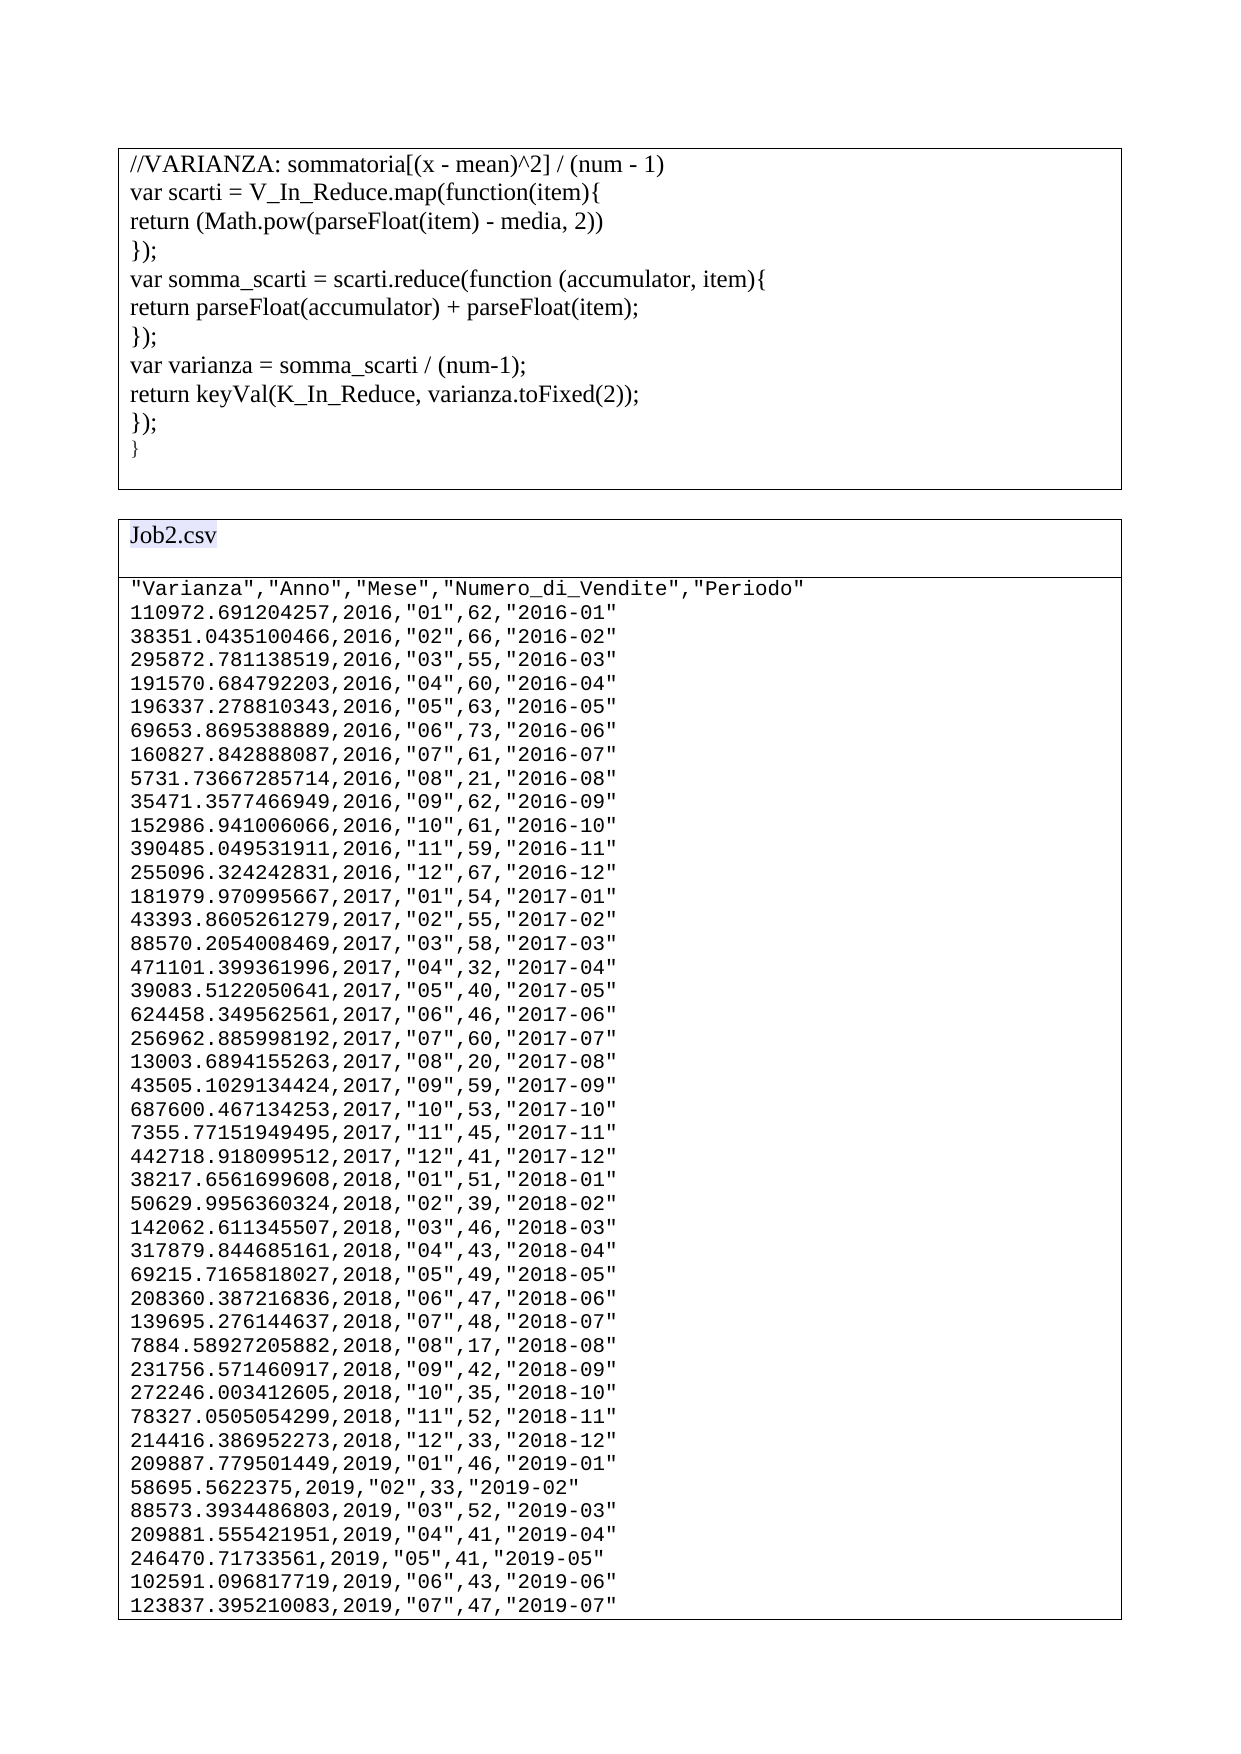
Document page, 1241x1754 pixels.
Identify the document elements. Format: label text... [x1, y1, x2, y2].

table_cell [119, 149, 1121, 489]
table_header Job2.csv [119, 520, 1121, 577]
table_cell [119, 578, 1121, 1619]
